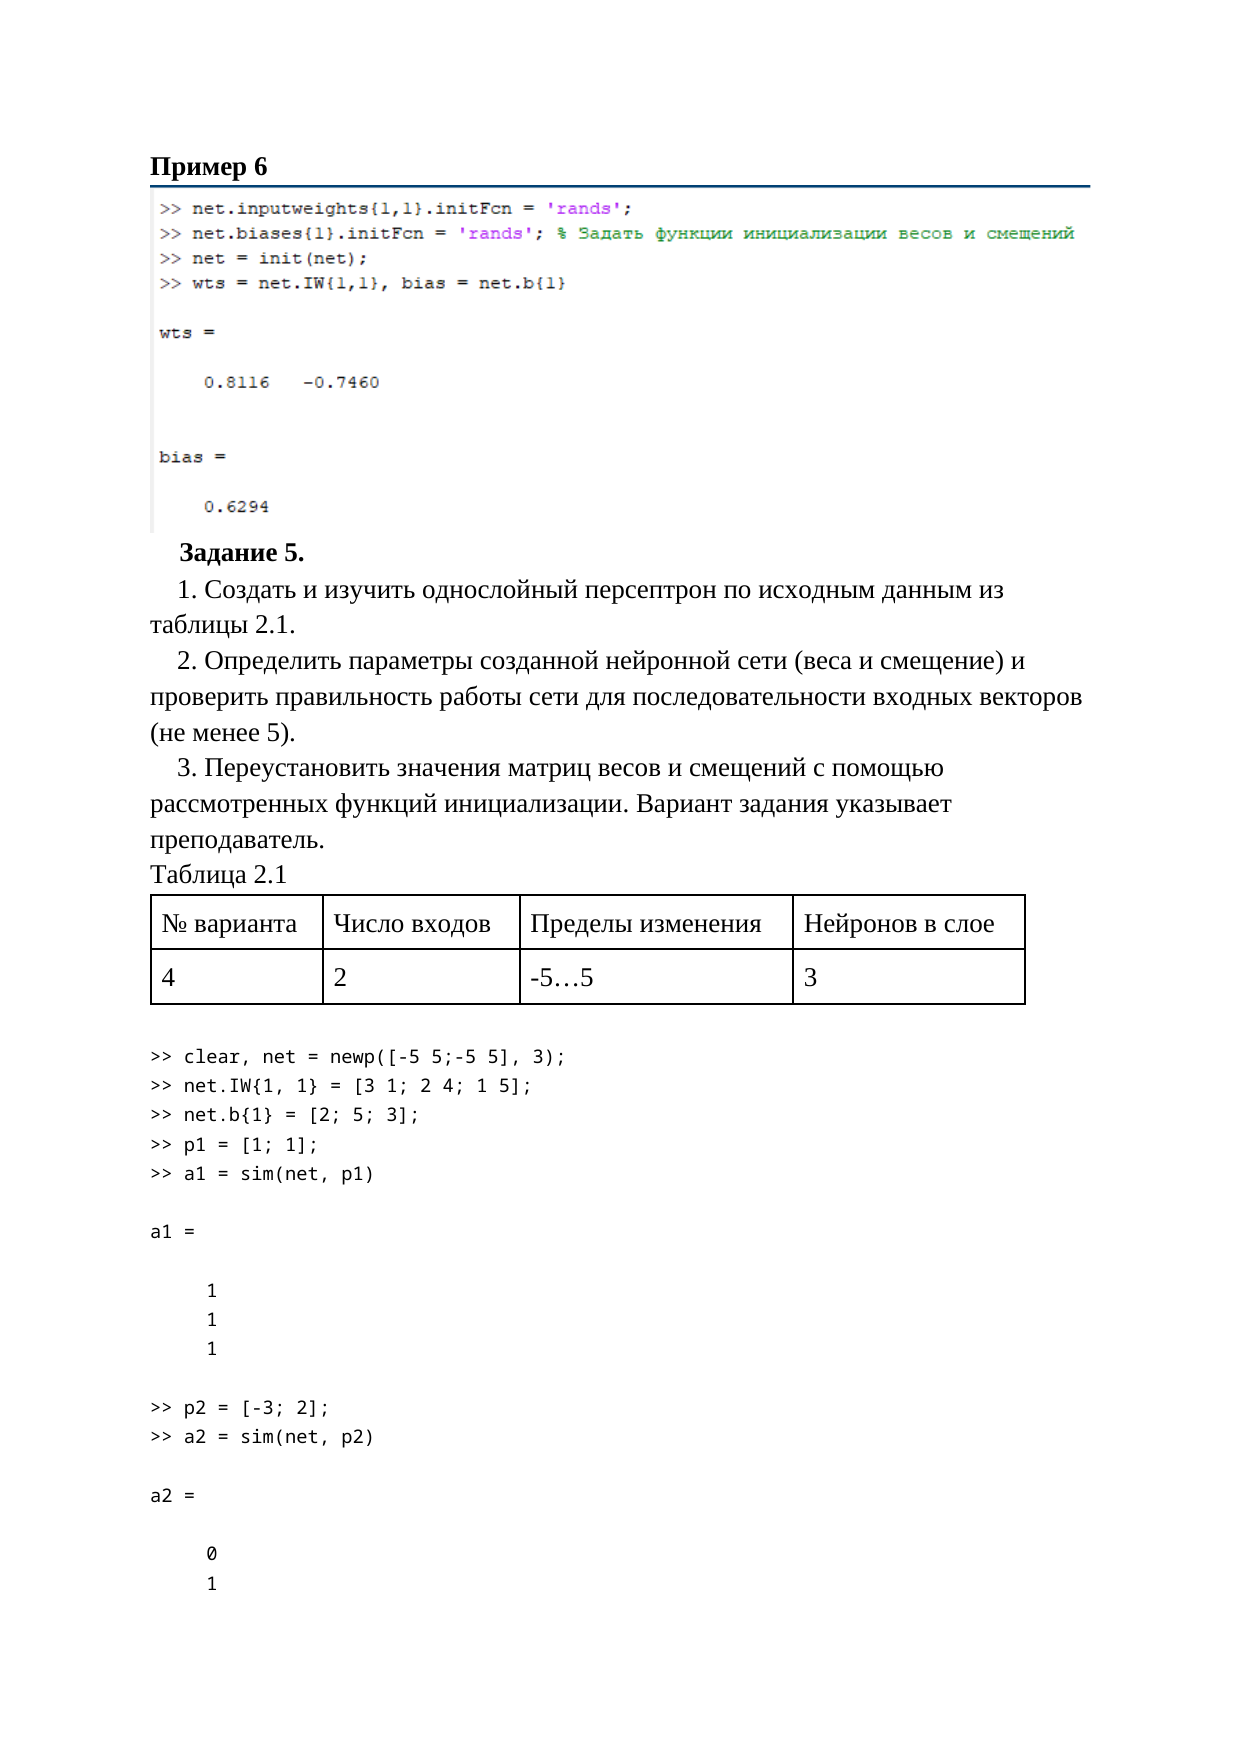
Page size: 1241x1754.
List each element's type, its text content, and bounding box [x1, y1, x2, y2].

table_cell 2 [324, 950, 519, 1002]
table_cell 4 [152, 950, 322, 1002]
text 1 [150, 1570, 1090, 1595]
text 1 [150, 1336, 1090, 1361]
text >> p2 = [-3; 2]; [150, 1394, 1090, 1420]
text >> a2 = sim(net, p2) [150, 1423, 1090, 1449]
table_cell -5…5 [521, 950, 792, 1002]
text 2. Определить параметры созданной нейронной сети (веса и смещение) и проверить правильность работы сети для последовательности входных векторов (не менее 5). [150, 644, 1090, 747]
table_header Пределы изменения [521, 896, 792, 948]
text 1 [150, 1306, 1090, 1332]
text >> net.b{1} = [2; 5; 3]; [150, 1102, 1090, 1127]
text 1 [150, 1277, 1090, 1303]
table_header № варианта [152, 896, 322, 948]
text Задание 5. [150, 537, 1090, 568]
text >> clear, net = newp([-5 5;-5 5], 3); [150, 1043, 1090, 1068]
text >> net.IW{1, 1} = [3 1; 2 4; 1 5]; [150, 1072, 1090, 1098]
picture [150, 185, 1091, 533]
text a2 = [150, 1482, 1090, 1508]
table_cell 3 [794, 950, 1024, 1002]
text Таблица 2.1 [150, 858, 1090, 890]
table_header Число входов [324, 896, 519, 948]
text 3. Переустановить значения матриц весов и смещений с помощью рассмотренных функций инициализации. Вариант задания указывает преподаватель. [150, 751, 1090, 854]
table_header Нейронов в слое [794, 896, 1024, 948]
text 0 [150, 1541, 1090, 1566]
text a1 = [150, 1219, 1090, 1244]
text >> p1 = [1; 1]; [150, 1131, 1090, 1156]
text >> a1 = sim(net, p1) [150, 1160, 1090, 1186]
text 1. Создать и изучить однослойный персептрон по исходным данным из таблицы 2.1. [150, 573, 1090, 639]
text Пример 6 [150, 150, 1090, 181]
